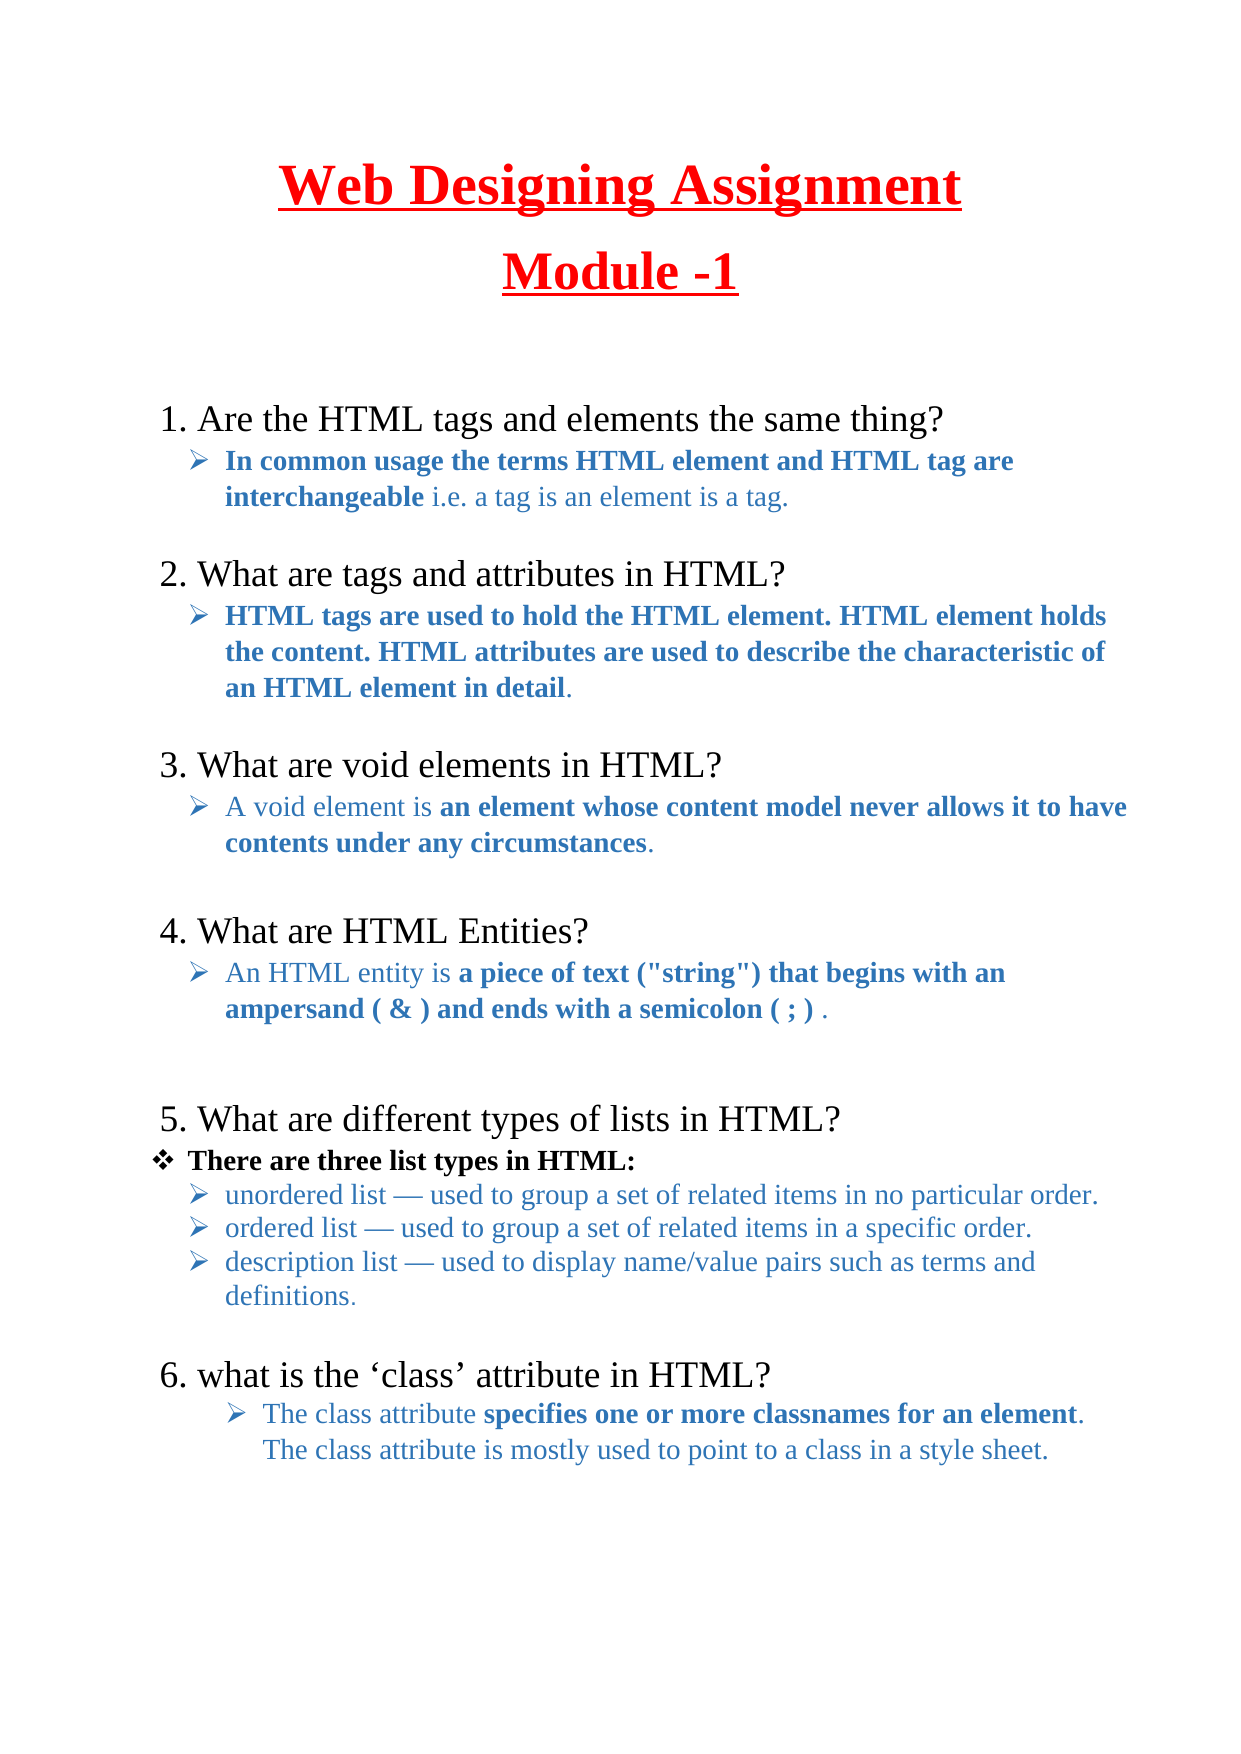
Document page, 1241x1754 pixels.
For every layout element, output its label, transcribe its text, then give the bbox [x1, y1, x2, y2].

list What are different types of lists in HTML? [159, 1097, 1128, 1140]
list In common usage the terms HTML element and HTML tag are interchangeable i.e. a tag is an element is a tag. [187, 443, 1128, 513]
list Are the HTML tags and elements the same thing? [159, 396, 1128, 439]
text Web Designing Assignment [112, 150, 1128, 217]
list An HTML entity is a piece of text ("string") that begins with an ampersand ( & ) and ends with a semicolon ( ; ) . [187, 955, 1128, 1025]
list description list — used to display name/value pairs such as terms and definitions. [187, 1244, 1128, 1311]
list The class attribute specifies one or more classnames for an element. The class attribute is mostly used to point to a class in a style sheet. [225, 1396, 1128, 1466]
text Module -1 [112, 239, 1128, 301]
list There are three list types in HTML: [150, 1143, 1128, 1177]
list HTML tags are used to hold the HTML element. HTML element holds the content. HTML attributes are used to describe the characteristic of an HTML element in detail. [187, 598, 1128, 704]
list What are void elements in HTML? [159, 743, 1128, 786]
list ordered list — used to group a set of related items in a specific order. [187, 1211, 1128, 1244]
list What are HTML Entities? [159, 908, 1128, 951]
list unordered list — used to group a set of related items in no particular order. [187, 1177, 1128, 1211]
list What are tags and attributes in HTML? [159, 552, 1128, 595]
list what is the ‘class’ attribute in HTML? [159, 1353, 1128, 1396]
list A void element is an element whose content model never allows it to have contents under any circumstances. [187, 789, 1128, 859]
